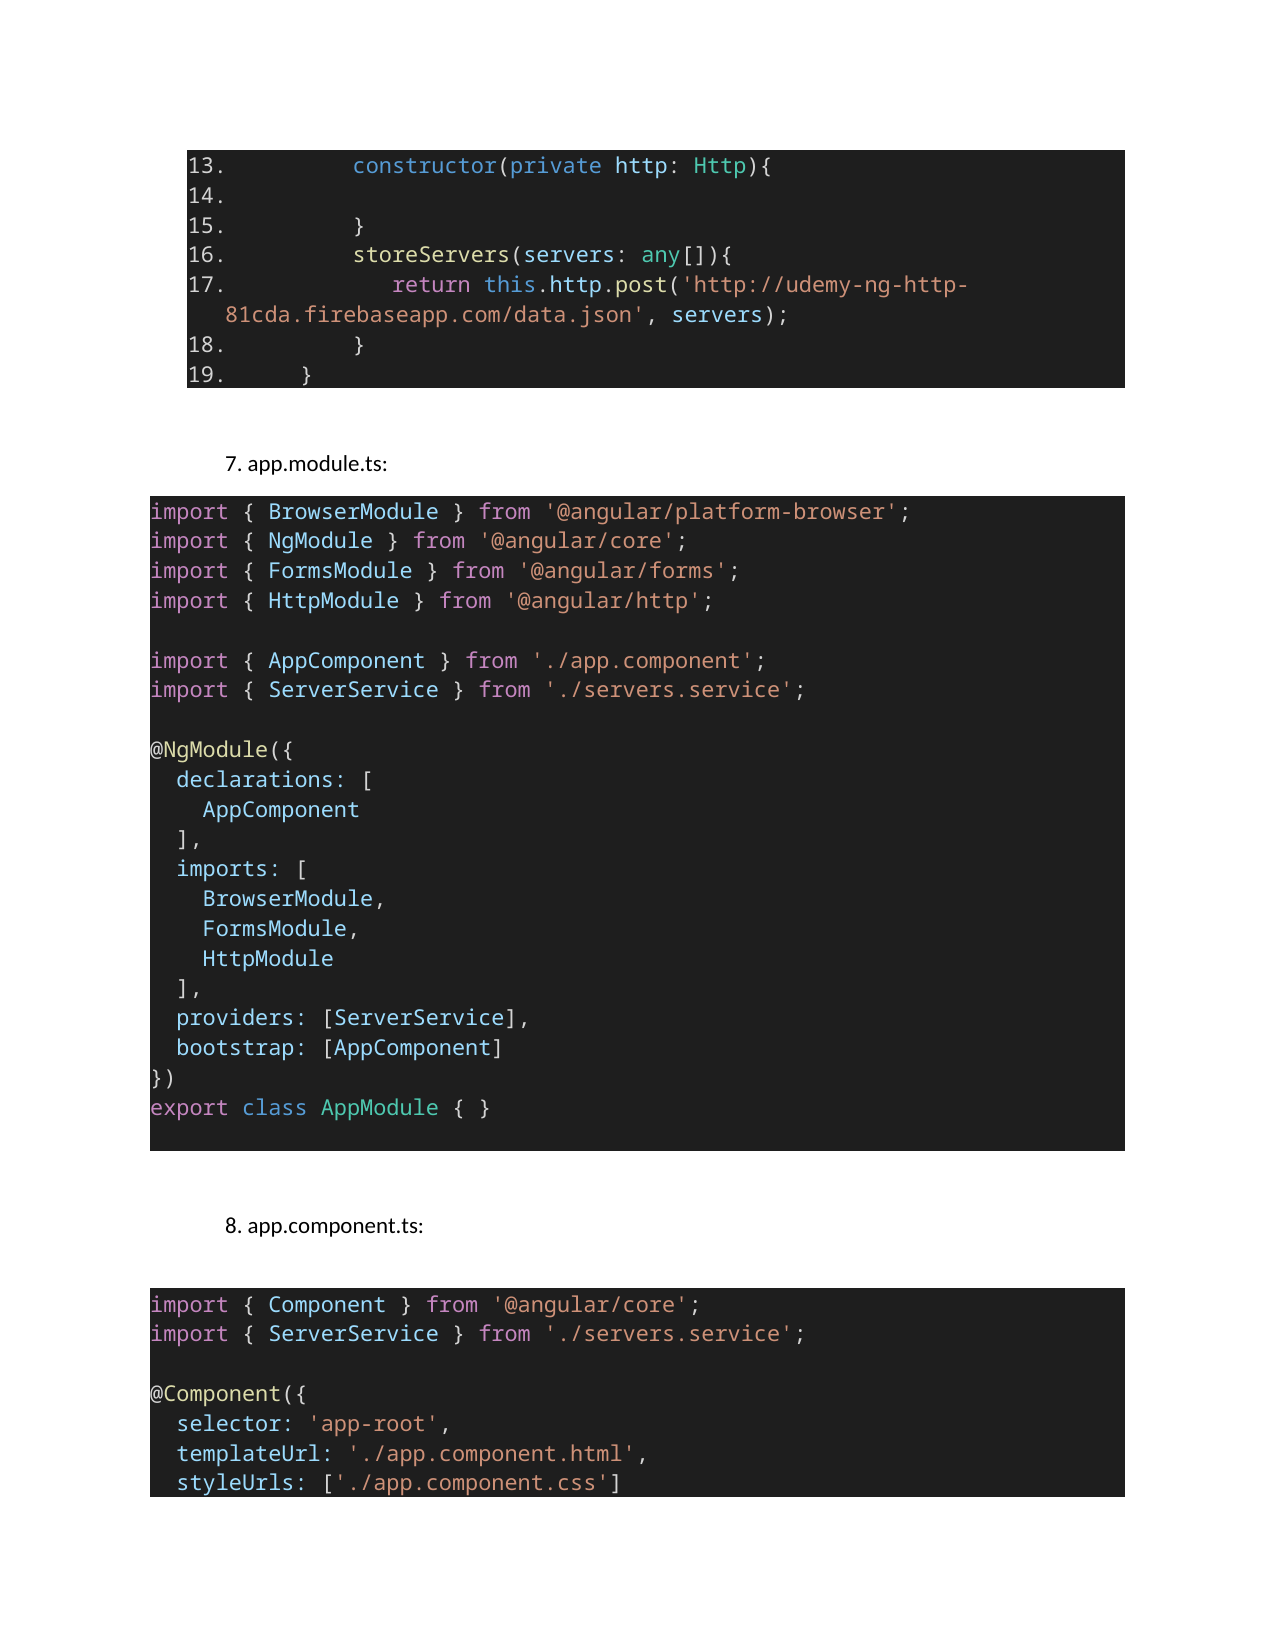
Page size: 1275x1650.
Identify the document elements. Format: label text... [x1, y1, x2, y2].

text HttpModule [150, 942, 1125, 972]
text selector: 'app-root', [150, 1408, 1125, 1437]
text BrowserModule, [150, 883, 1125, 913]
text bootstrap: [AppComponent] [150, 1032, 1125, 1062]
text imports: [ [150, 853, 1125, 883]
text }) [150, 1062, 1125, 1091]
text import { BrowserModule } from '@angular/platform-browser'; [150, 496, 1125, 525]
text providers: [ServerService], [150, 1002, 1125, 1032]
text import { HttpModule } from '@angular/http'; [150, 585, 1125, 615]
text import { Component } from '@angular/core'; [150, 1288, 1125, 1318]
list } [187, 209, 1125, 239]
list constructor(private http: Http){ [187, 150, 1125, 180]
list storeServers(servers: any[]){ [187, 239, 1125, 269]
text import { ServerService } from './servers.service'; [150, 674, 1125, 704]
text @NgModule({ [150, 734, 1125, 764]
text @Component({ [150, 1378, 1125, 1408]
text export class AppModule { } [150, 1091, 1125, 1121]
text templateUrl: './app.component.html', [150, 1437, 1125, 1467]
list } [187, 358, 1125, 388]
text AppComponent [150, 793, 1125, 823]
text import { ServerService } from './servers.service'; [150, 1318, 1125, 1348]
text declarations: [ [150, 764, 1125, 793]
text ], [150, 823, 1125, 853]
text FormsModule, [150, 913, 1125, 942]
text import { FormsModule } from '@angular/forms'; [150, 555, 1125, 585]
list } [187, 329, 1125, 358]
list 8. app.component.ts: [225, 1211, 1125, 1239]
text styleUrls: ['./app.component.css'] [150, 1467, 1125, 1497]
text ], [150, 972, 1125, 1002]
list 7. app.module.ts: [225, 449, 1125, 477]
text import { NgModule } from '@angular/core'; [150, 525, 1125, 555]
list return this.http.post('http://udemy-ng-http-81cda.firebaseapp.com/data.json', servers); [187, 269, 1125, 329]
text import { AppComponent } from './app.component'; [150, 644, 1125, 674]
